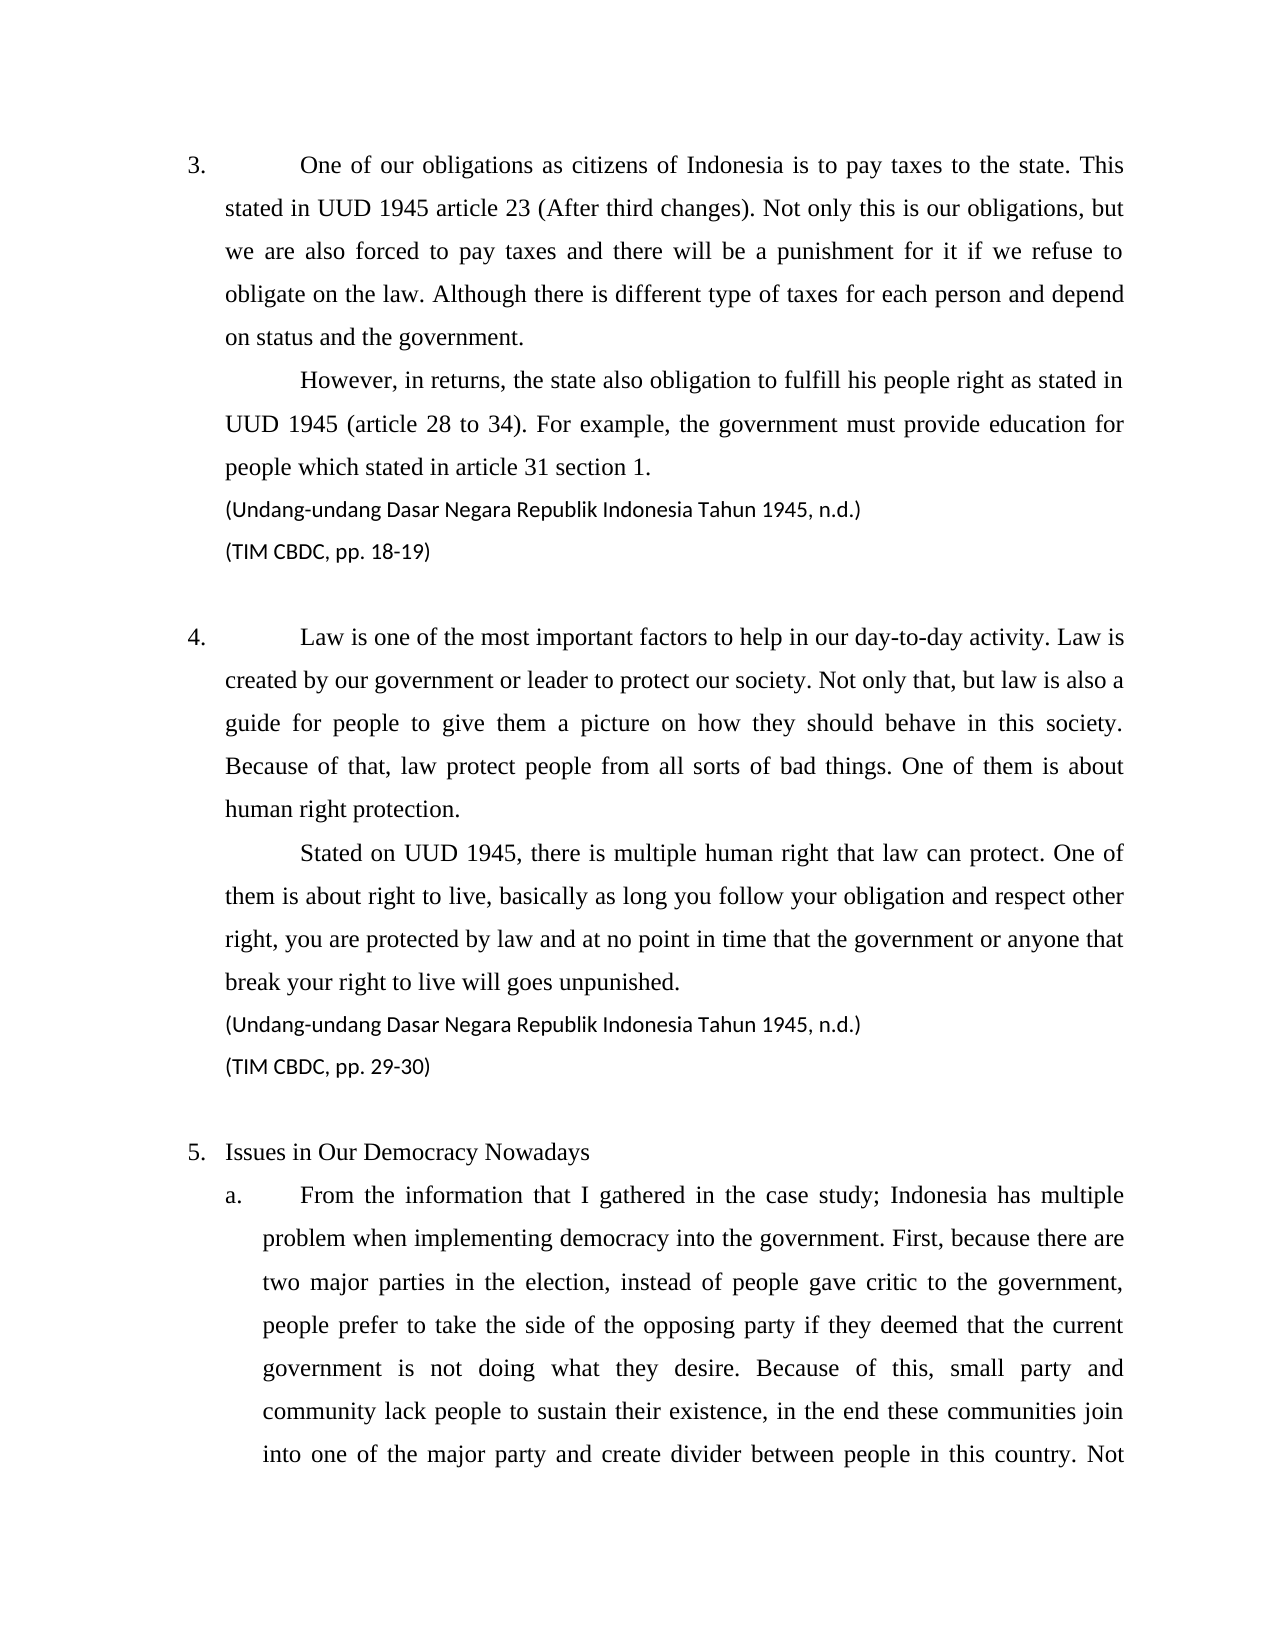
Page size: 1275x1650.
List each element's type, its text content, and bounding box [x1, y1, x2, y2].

list Issues in Our Democracy Nowadays [187, 1137, 1125, 1166]
list One of our obligations as citizens of Indonesia is to pay taxes to the state. This stated in UUD 1945 article 23 (After third changes). Not only this is our obligations, but we are also forced to pay taxes and there will be a punishment for it if we refuse to obligate on the law. Although there is different type of taxes for each person and depend on status and the government. [187, 150, 1125, 351]
list However, in returns, the state also obligation to fulfill his people right as stated in UUD 1945 (article 28 to 34). For example, the government must provide education for people which stated in article 31 section 1. [225, 366, 1125, 481]
list Stated on UUD 1945, there is multiple human right that law can protect. One of them is about right to live, basically as long you follow your obligation and respect other right, you are protected by law and at no point in time that the government or anyone that break your right to live will goes unpunished. [225, 838, 1125, 996]
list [225, 1180, 1125, 1468]
list Law is one of the most important factors to help in our day-to-day activity. Law is created by our government or leader to protect our society. Not only that, but law is also a guide for people to give them a picture on how they should behave in this society. Because of that, law protect people from all sorts of bad things. One of them is about human right protection. [187, 622, 1125, 823]
